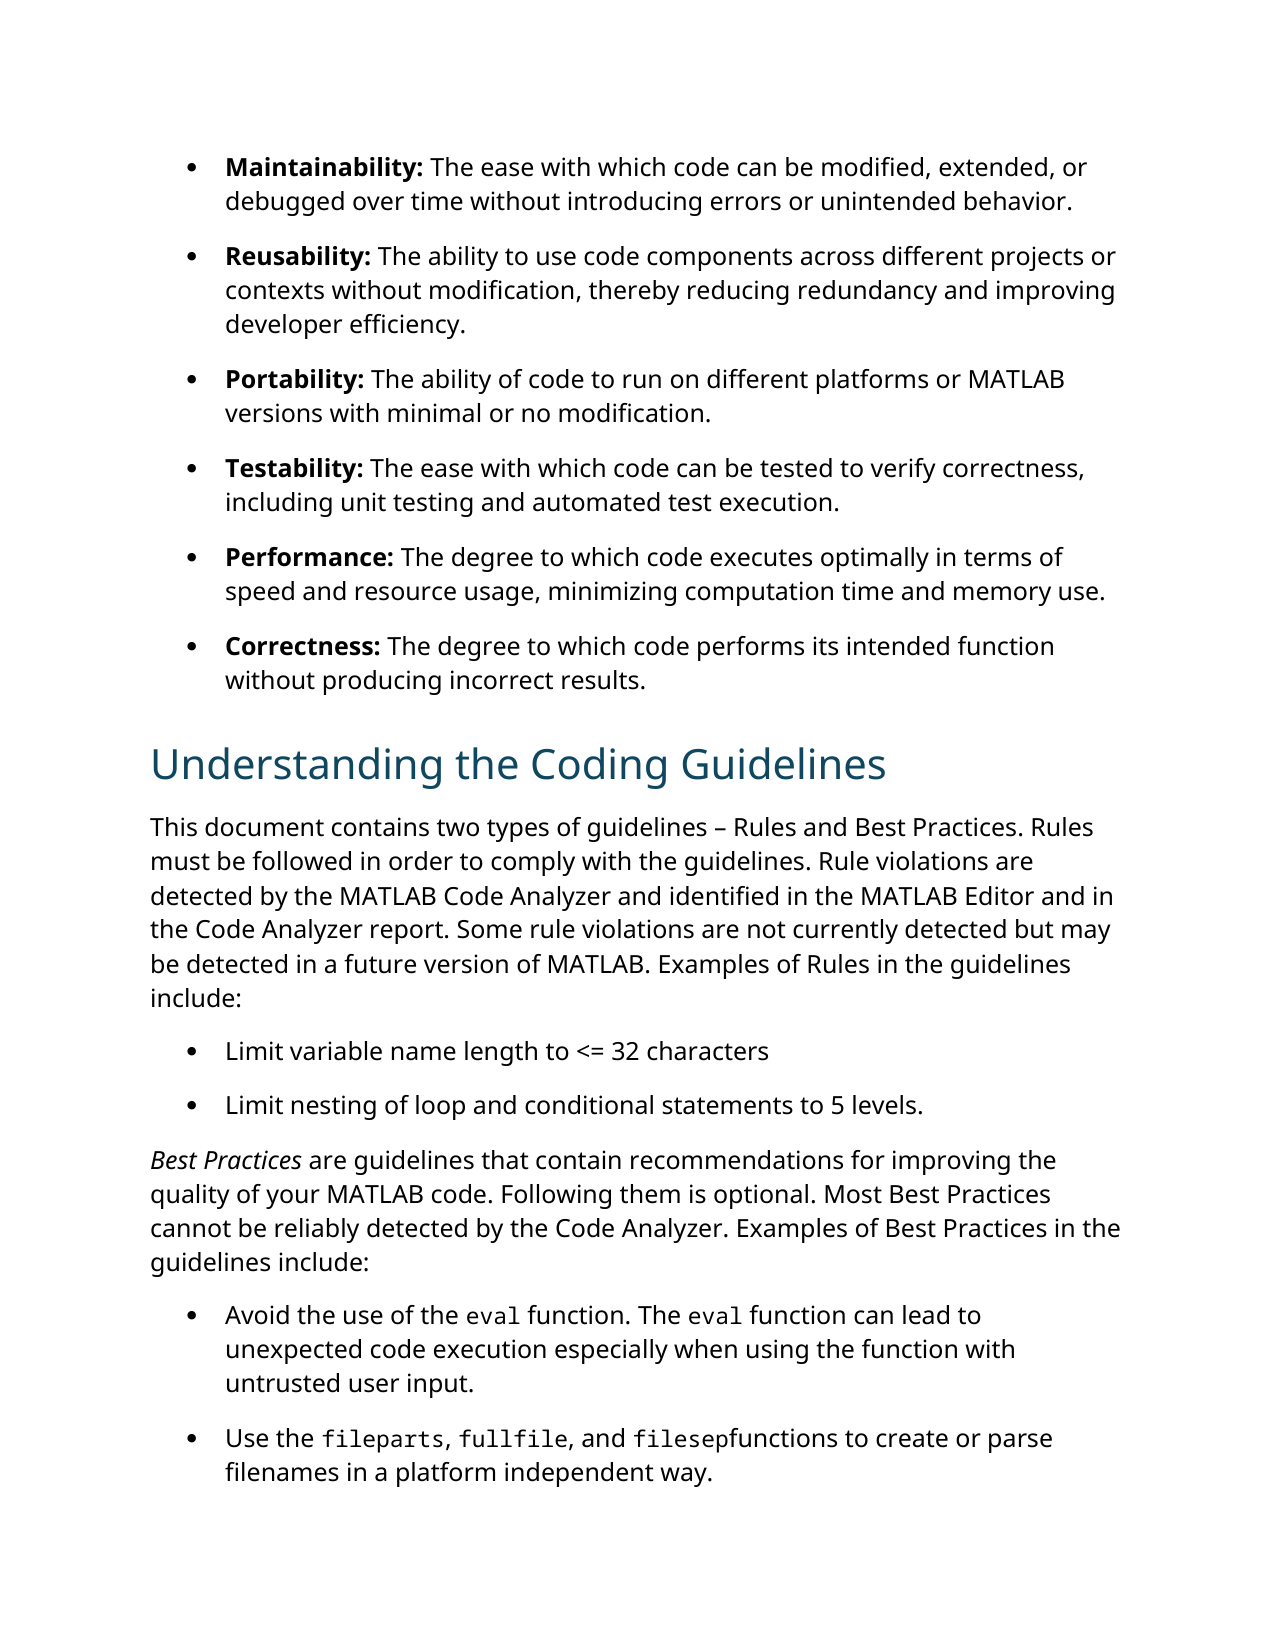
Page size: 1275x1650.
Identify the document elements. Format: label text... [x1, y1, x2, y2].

text Best Practices are guidelines that contain recommendations for improving the quality of your MATLAB code. Following them is optional. Most Best Practices cannot be reliably detected by the Code Analyzer. Examples of Best Practices in the guidelines include: [150, 1143, 1125, 1279]
text This document contains two types of guidelines – Rules and Best Practices. Rules must be followed in order to comply with the guidelines. Rule violations are detected by the MATLAB Code Analyzer and identified in the MATLAB Editor and in the Code Analyzer report. Some rule violations are not currently detected but may be detected in a future version of MATLAB. Examples of Rules in the guidelines include: [150, 810, 1125, 1014]
list Reusability: The ability to use code components across different projects or contexts without modification, thereby reducing redundancy and improving developer efficiency. [187, 239, 1125, 341]
subtitle Understanding the Coding Guidelines [150, 734, 1125, 791]
list Limit nesting of loop and conditional statements to 5 levels. [187, 1088, 1125, 1122]
list Correctness: The degree to which code performs its intended function without producing incorrect results. [187, 629, 1125, 697]
list Maintainability: The ease with which code can be modified, extended, or debugged over time without introducing errors or unintended behavior. [187, 150, 1125, 218]
list Portability: The ability of code to run on different platforms or MATLAB versions with minimal or no modification. [187, 362, 1125, 430]
list Testability: The ease with which code can be tested to verify correctness, including unit testing and automated test execution. [187, 451, 1125, 519]
list Use the fileparts, fullfile, and filesepfunctions to create or parse filenames in a platform independent way. [187, 1421, 1125, 1489]
list Avoid the use of the eval function. The eval function can lead to unexpected code execution especially when using the function with untrusted user input. [187, 1298, 1125, 1400]
list Performance: The degree to which code executes optimally in terms of speed and resource usage, minimizing computation time and memory use. [187, 540, 1125, 608]
list Limit variable name length to <= 32 characters [187, 1033, 1125, 1067]
